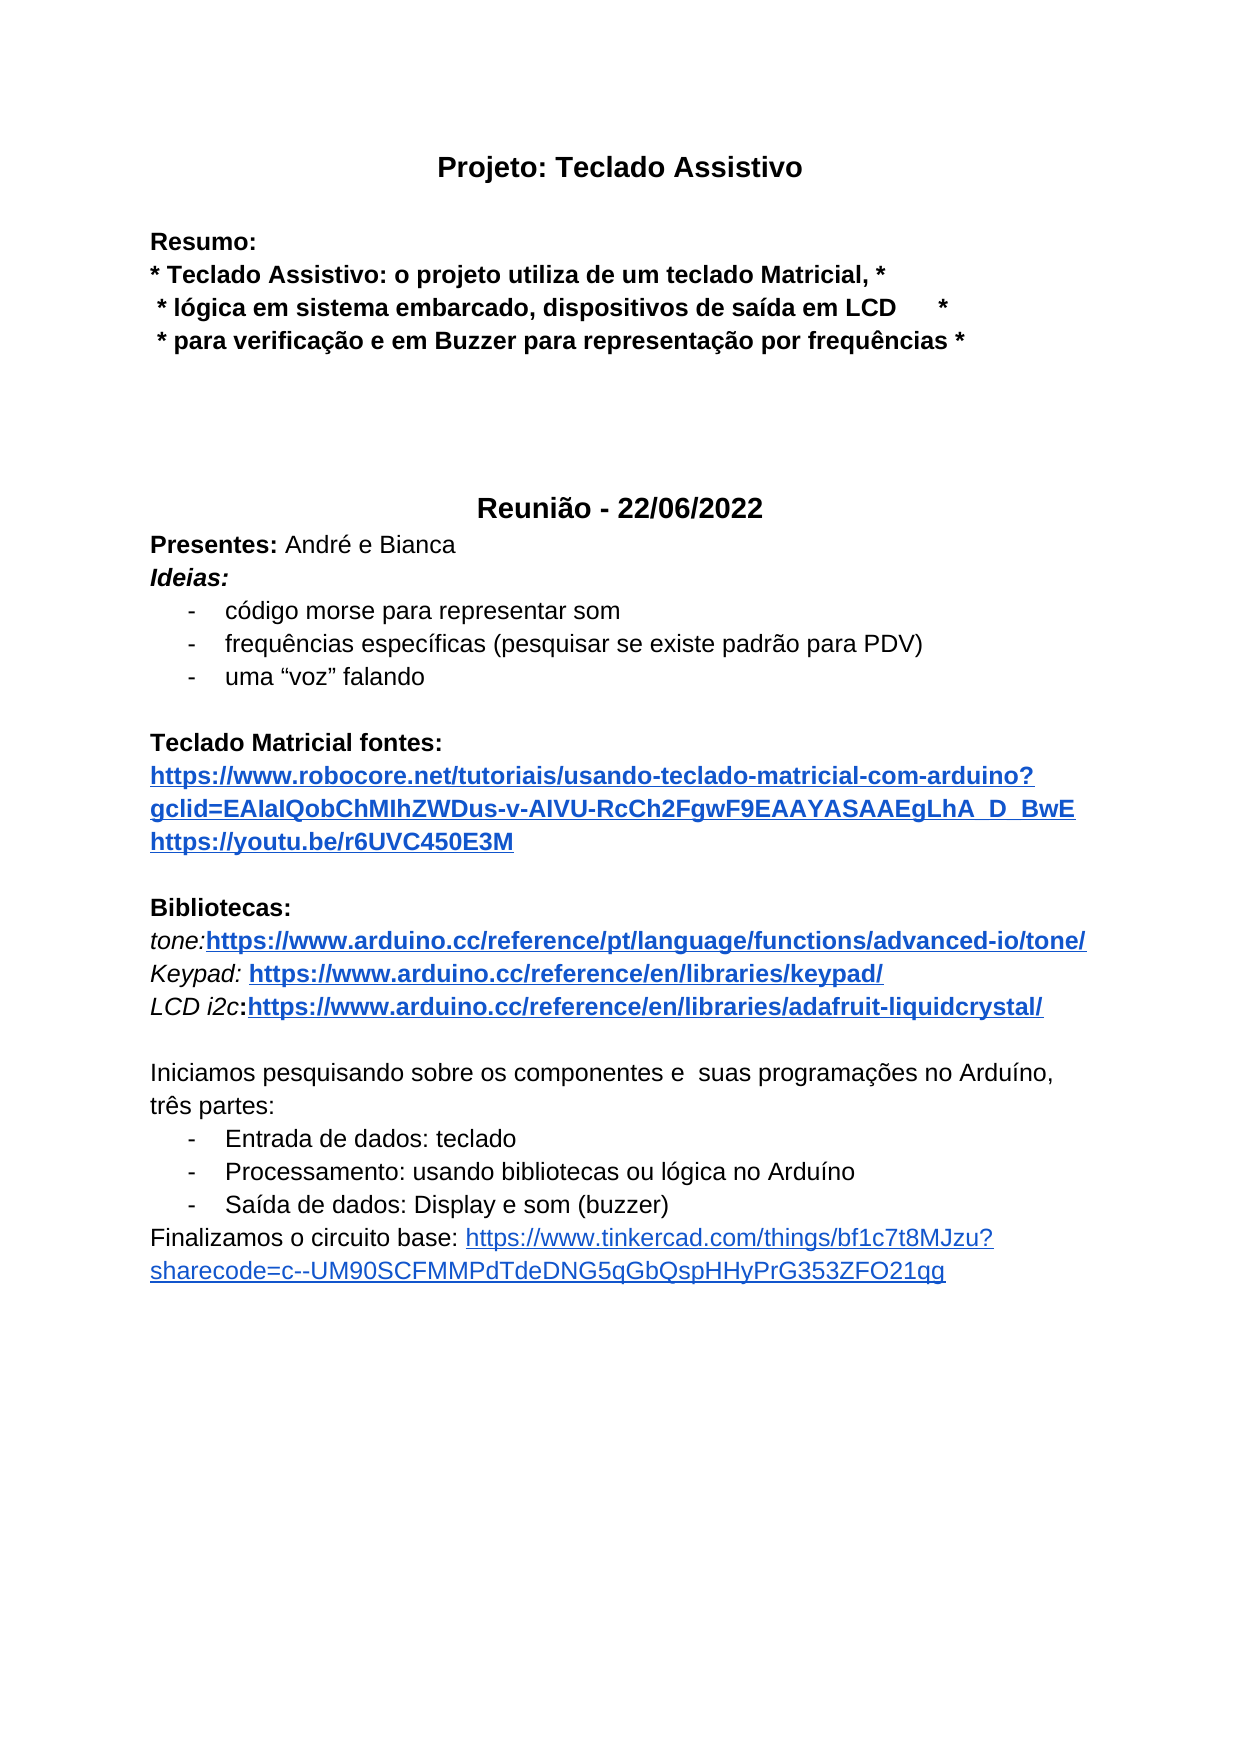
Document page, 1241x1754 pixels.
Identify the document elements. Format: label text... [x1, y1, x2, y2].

text https://youtu.be/r6UVC450E3M [150, 827, 1090, 856]
list Processamento: usando bibliotecas ou lógica no Arduíno [187, 1157, 1090, 1186]
text * para verificação e em Buzzer para representação por frequências * [150, 326, 1090, 355]
text Presentes: André e Bianca [150, 530, 1090, 558]
list código morse para representar som [187, 596, 1090, 624]
list Entrada de dados: teclado [187, 1124, 1090, 1153]
text Finalizamos o circuito base: https://www.tinkercad.com/things/bf1c7t8MJzu?sharecode=c--UM90SCFMMPdTdeDNG5qGbQspHHyPrG353ZFO21qg [150, 1223, 1090, 1285]
text Ideias: [150, 563, 1090, 592]
text * lógica em sistema embarcado, dispositivos de saída em LCD * [150, 293, 1090, 322]
text Projeto: Teclado Assistivo [150, 150, 1090, 183]
text Resumo: [150, 227, 1090, 256]
list Saída de dados: Display e som (buzzer) [187, 1190, 1090, 1219]
list frequências específicas (pesquisar se existe padrão para PDV) [187, 629, 1090, 658]
list uma “voz” falando [187, 662, 1090, 691]
text Iniciamos pesquisando sobre os componentes e suas programações no Arduíno, três partes: [150, 1058, 1090, 1120]
text tone:https://www.arduino.cc/reference/pt/language/functions/advanced-io/tone/ [150, 926, 1090, 955]
text Reunião - 22/06/2022 [150, 491, 1090, 525]
text https://www.robocore.net/tutoriais/usando-teclado-matricial-com-arduino?gclid=EAIaIQobChMIhZWDus-v-AIVU-RcCh2FgwF9EAAYASAAEgLhA_D_BwE [150, 761, 1090, 823]
text Teclado Matricial fontes: [150, 728, 1090, 757]
text * Teclado Assistivo: o projeto utiliza de um teclado Matricial, * [150, 260, 1090, 289]
text Bibliotecas: [150, 893, 1090, 922]
text Keypad: https://www.arduino.cc/reference/en/libraries/keypad/ [150, 959, 1090, 988]
text LCD i2c:https://www.arduino.cc/reference/en/libraries/adafruit-liquidcrystal/ [150, 992, 1090, 1021]
